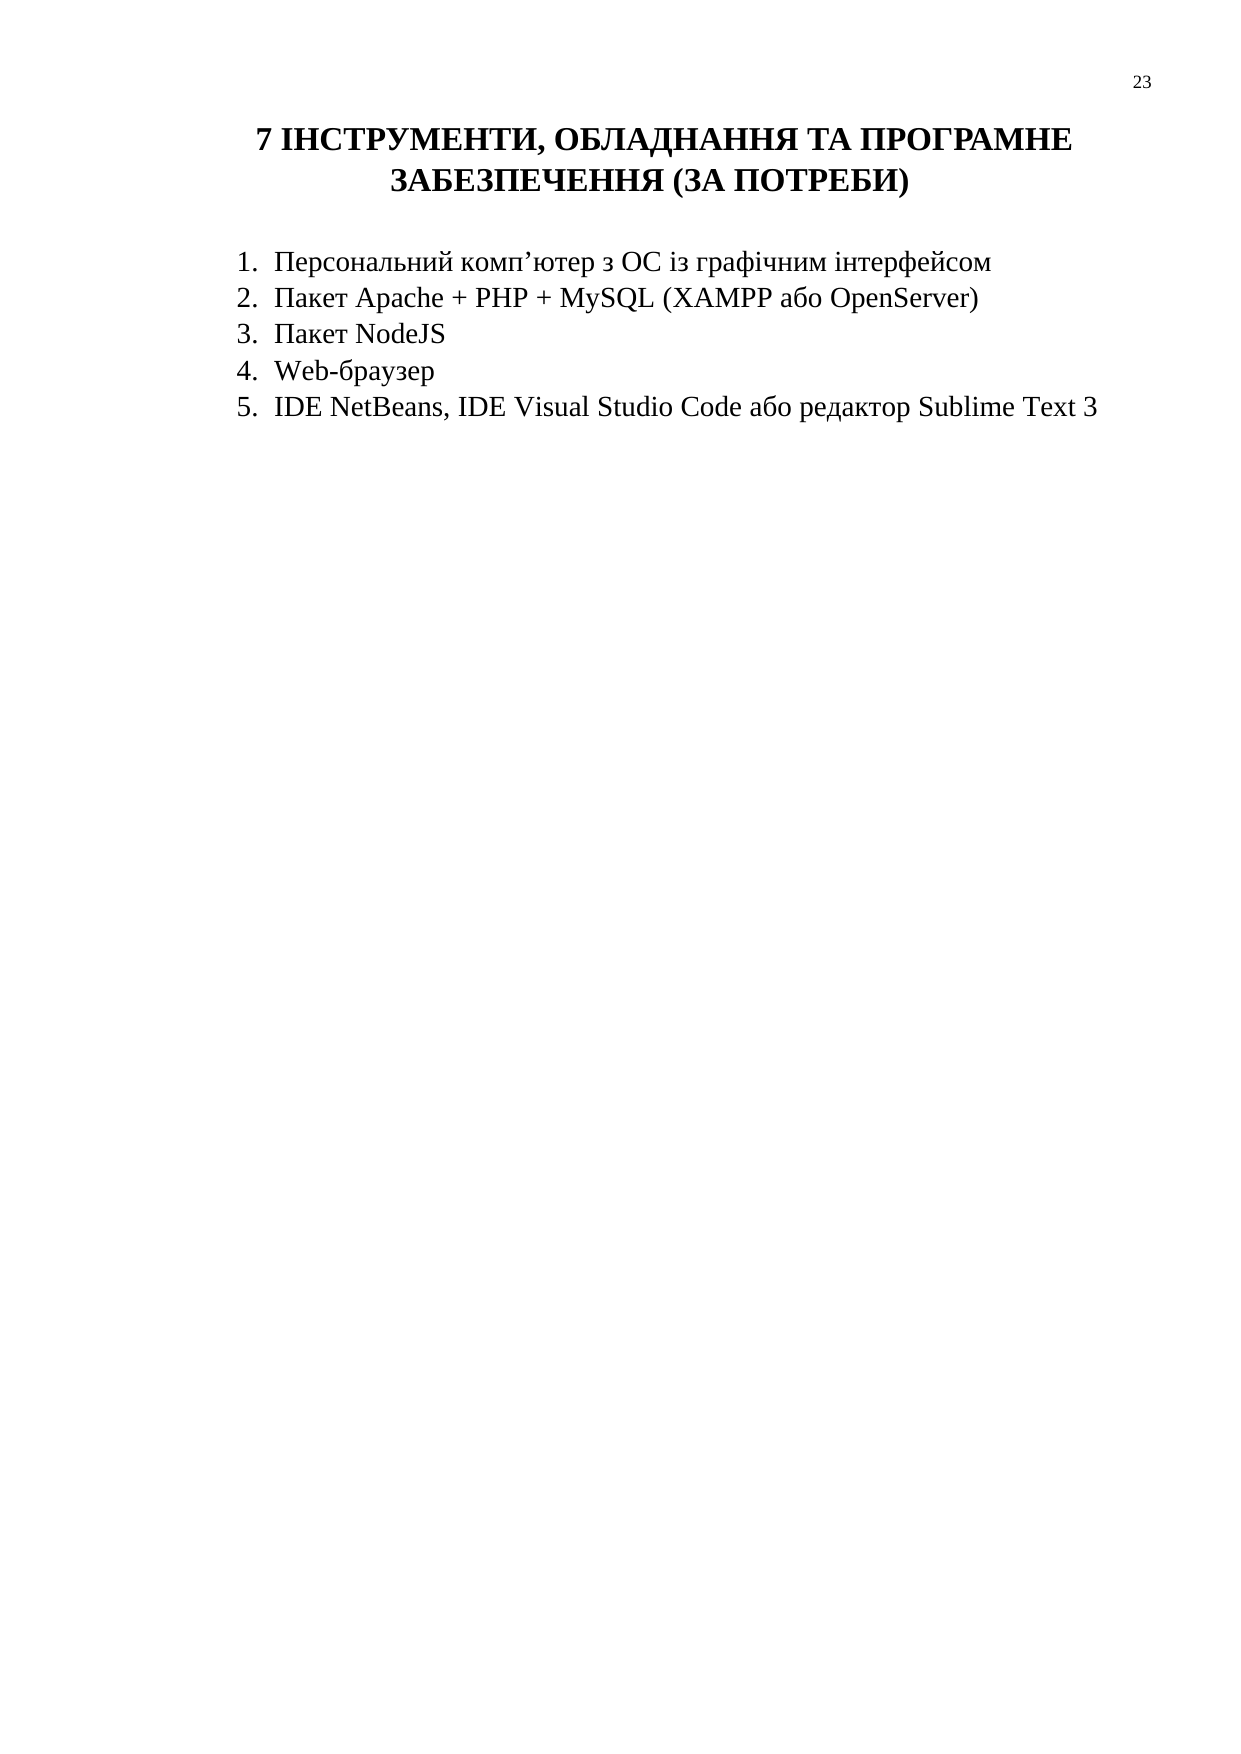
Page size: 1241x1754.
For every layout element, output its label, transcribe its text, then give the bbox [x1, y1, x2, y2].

list Персональний комп’ютер з ОС із графічним інтерфейсом [236, 244, 1152, 278]
text 7 ІНСТРУМЕНТИ, ОБЛАДНАННЯ ТА ПРОГРАМНЕ ЗАБЕЗПЕЧЕННЯ (ЗА ПОТРЕБИ) [148, 119, 1152, 199]
list IDE NetBeans, IDE Visual Studio Code або редактор Sublime Text 3 [236, 389, 1152, 422]
list Пакет Apache + PHP + MySQL (XAMPP або OpenServer) [236, 280, 1152, 314]
list Web-браузер [236, 353, 1152, 386]
list Пакет NodeJS [236, 316, 1152, 350]
